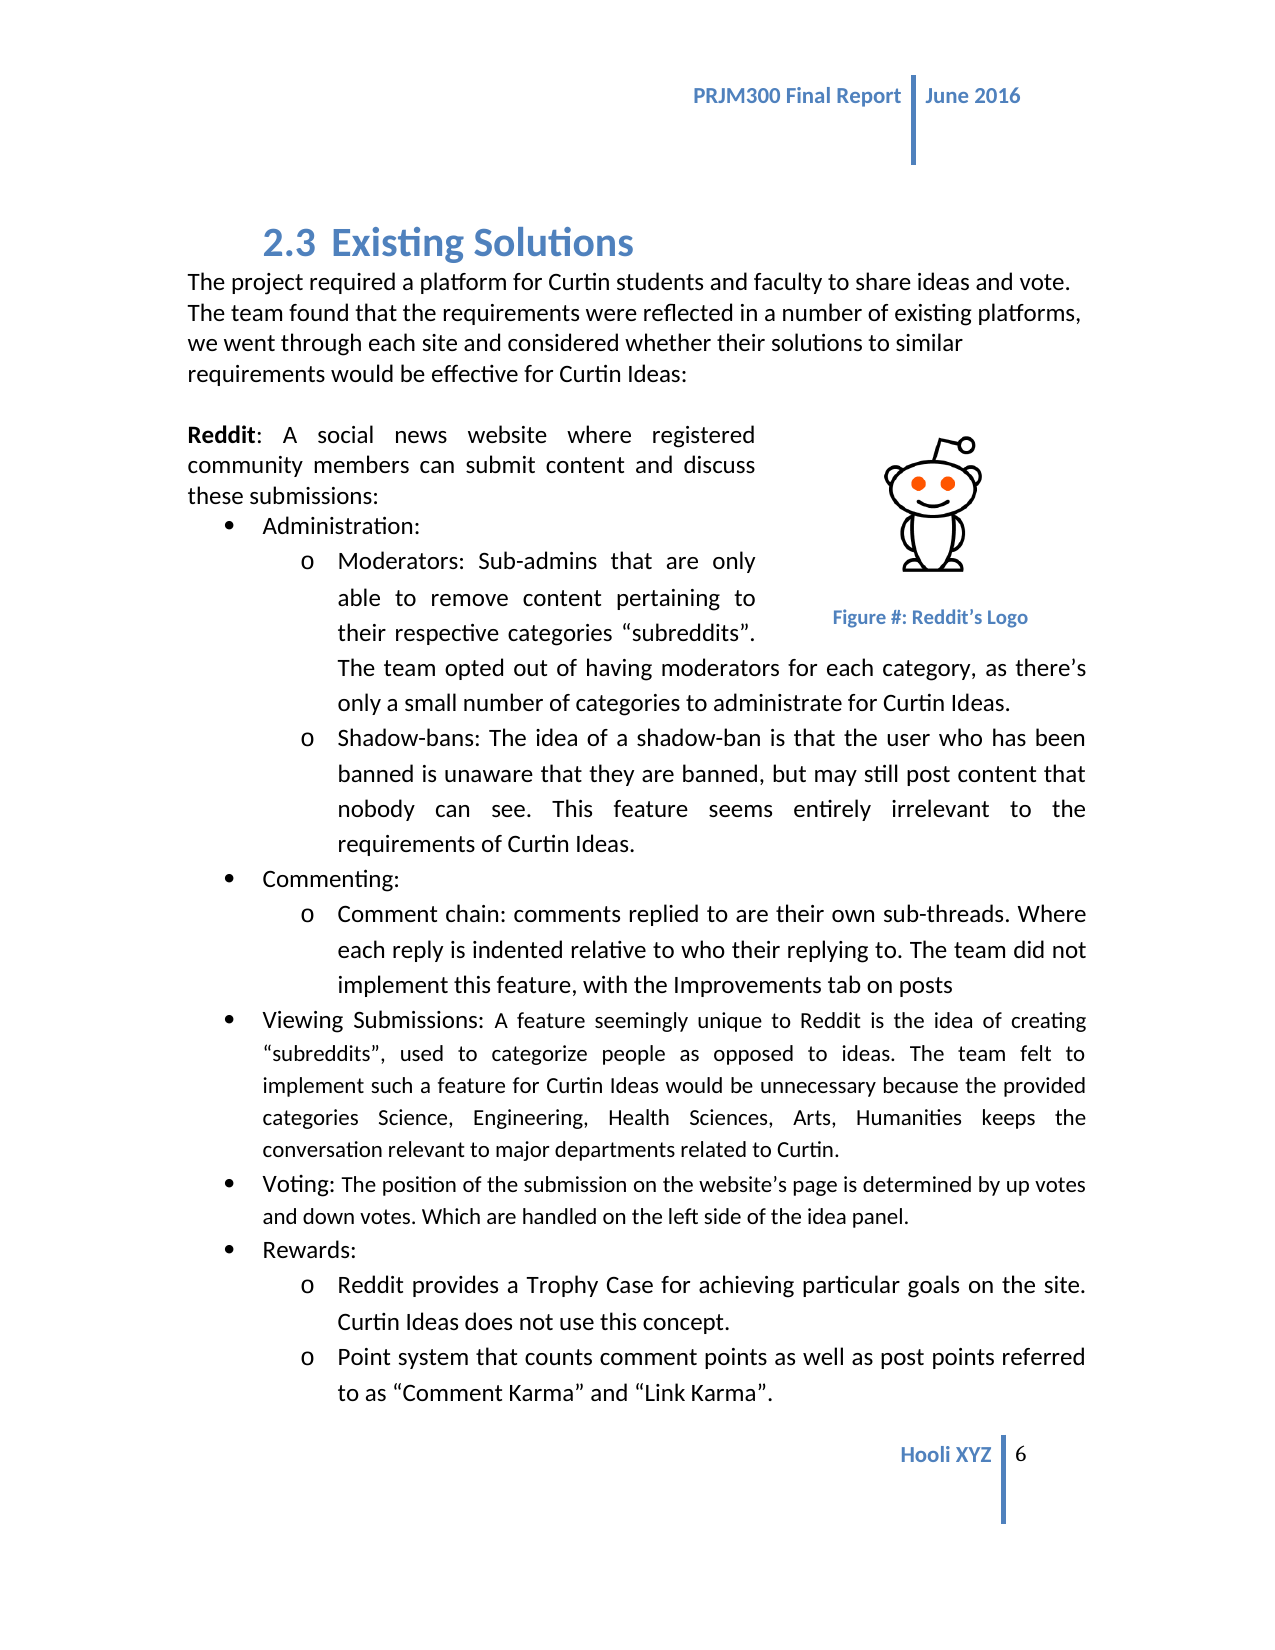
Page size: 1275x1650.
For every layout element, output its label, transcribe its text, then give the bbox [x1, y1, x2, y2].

list Commenting: [225, 863, 1087, 893]
text Reddit: A social news website where registered community members can submit content and discuss these submissions: [187, 419, 1087, 511]
list Point system that counts comment points as well as post points referred to as “Comment Karma” and “Link Karma”. [300, 1341, 1087, 1408]
subtitle Existing Solutions [262, 216, 1087, 266]
list Moderators: Sub-admins that are only able to remove content pertaining to their respective categories “subreddits”. The team opted out of having moderators for each category, as there’s only a small number of categories to administrate for Curtin Ideas. [300, 546, 1087, 717]
text The project required a platform for Curtin students and faculty to share ideas and vote. The team found that the requirements were reflected in a number of existing platforms, we went through each site and considered whether their solutions to similar requirements would be effective for Curtin Ideas: [187, 266, 1087, 388]
list Voting: The position of the submission on the website’s page is determined by up votes and down votes. Which are handled on the left side of the idea panel. [225, 1168, 1087, 1230]
list Rewards: [225, 1234, 1087, 1265]
list Comment chain: comments replied to are their own sub-threads. Where each reply is indented relative to who their replying to. The team did not implement this feature, with the Improvements tab on posts [300, 898, 1087, 1000]
picture [822, 420, 1040, 584]
list Reddit provides a Trophy Case for achieving particular goals on the site. Curtin Ideas does not use this concept. [300, 1269, 1087, 1336]
list Administration: [225, 511, 774, 541]
list Viewing Submissions: A feature seemingly unique to Reddit is the idea of creating “subreddits”, used to categorize people as opposed to ideas. The team felt to implement such a feature for Curtin Ideas would be unnecessary because the provided categories Science, Engineering, Health Sciences, Arts, Humanities keeps the conversation relevant to major departments related to Curtin. [225, 1004, 1087, 1163]
list Shadow-bans: The idea of a shadow-ban is that the user who has been banned is unaware that they are banned, but may still post content that nobody can see. This feature seems entirely irrelevant to the requirements of Curtin Ideas. [300, 722, 1087, 858]
